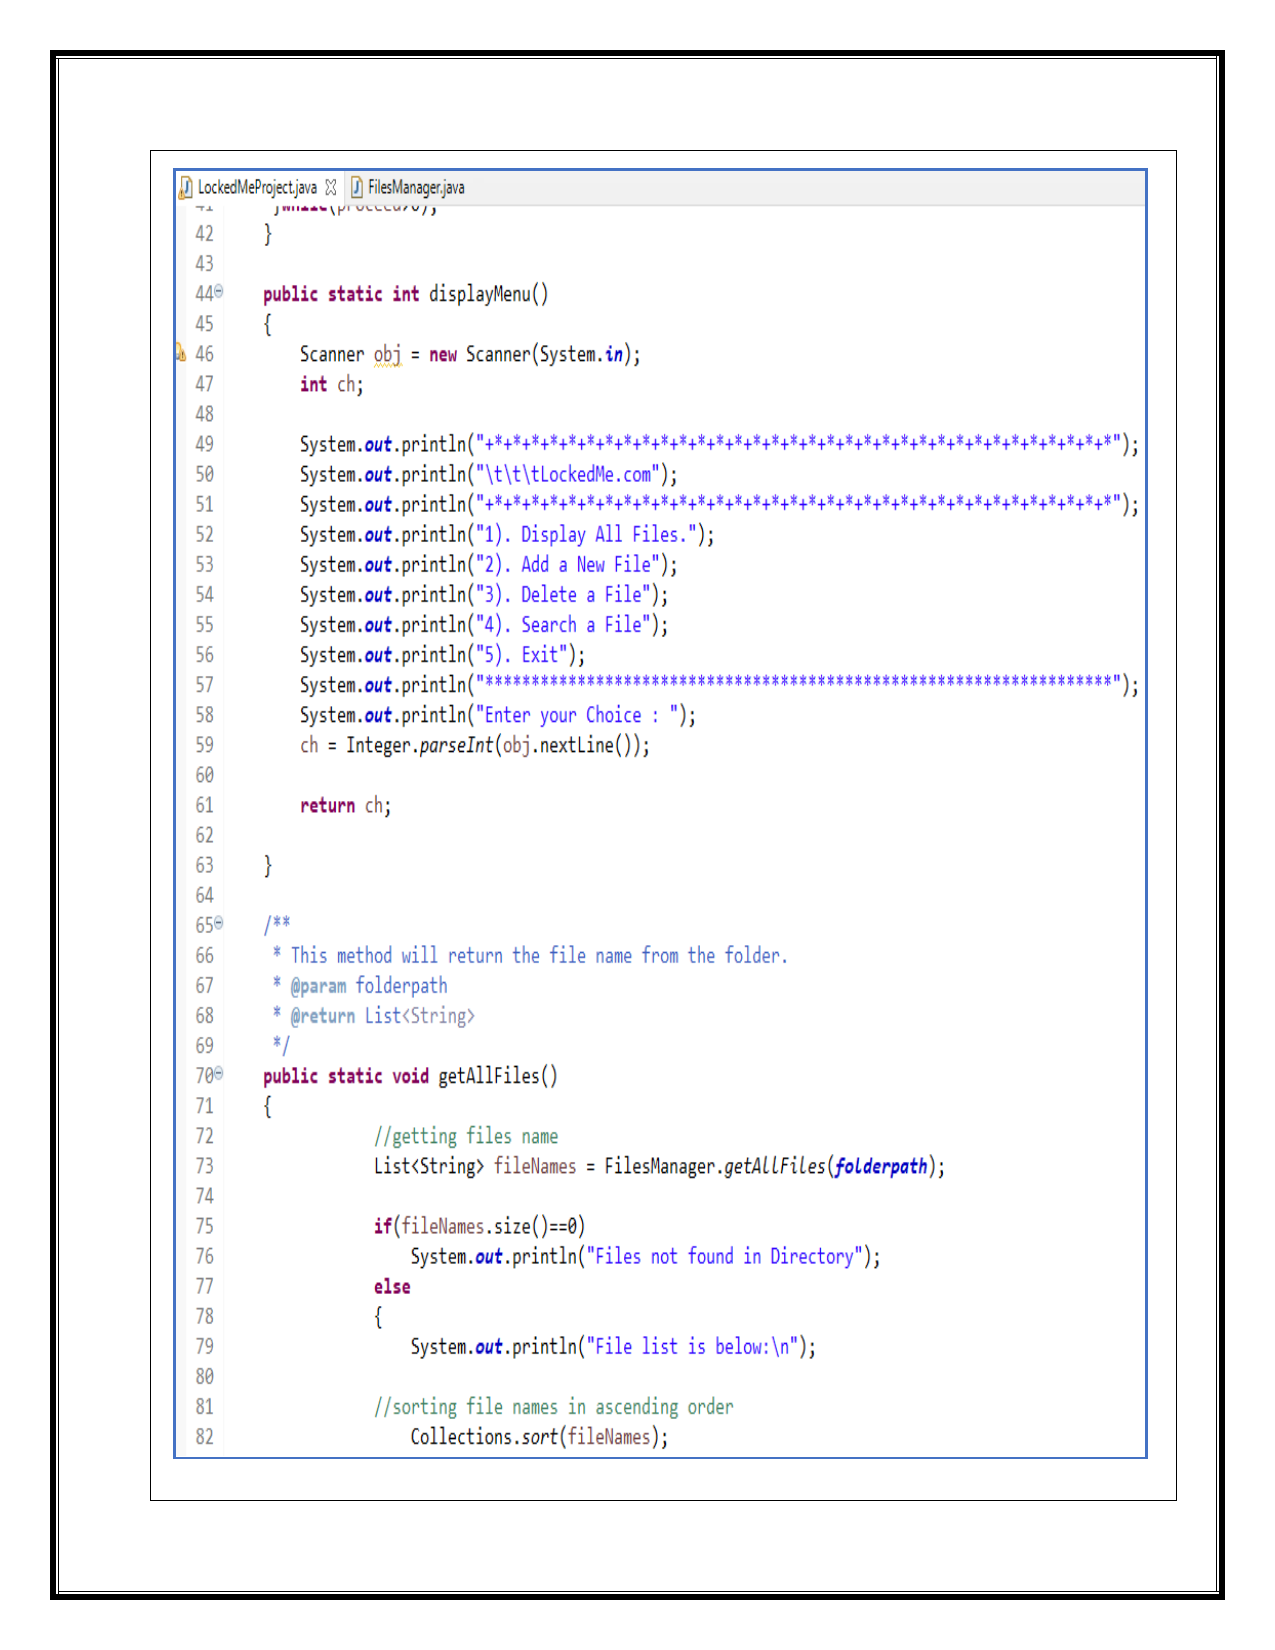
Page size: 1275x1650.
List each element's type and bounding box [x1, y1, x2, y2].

table_header [151, 151, 1176, 1500]
picture [176, 171, 1145, 1455]
